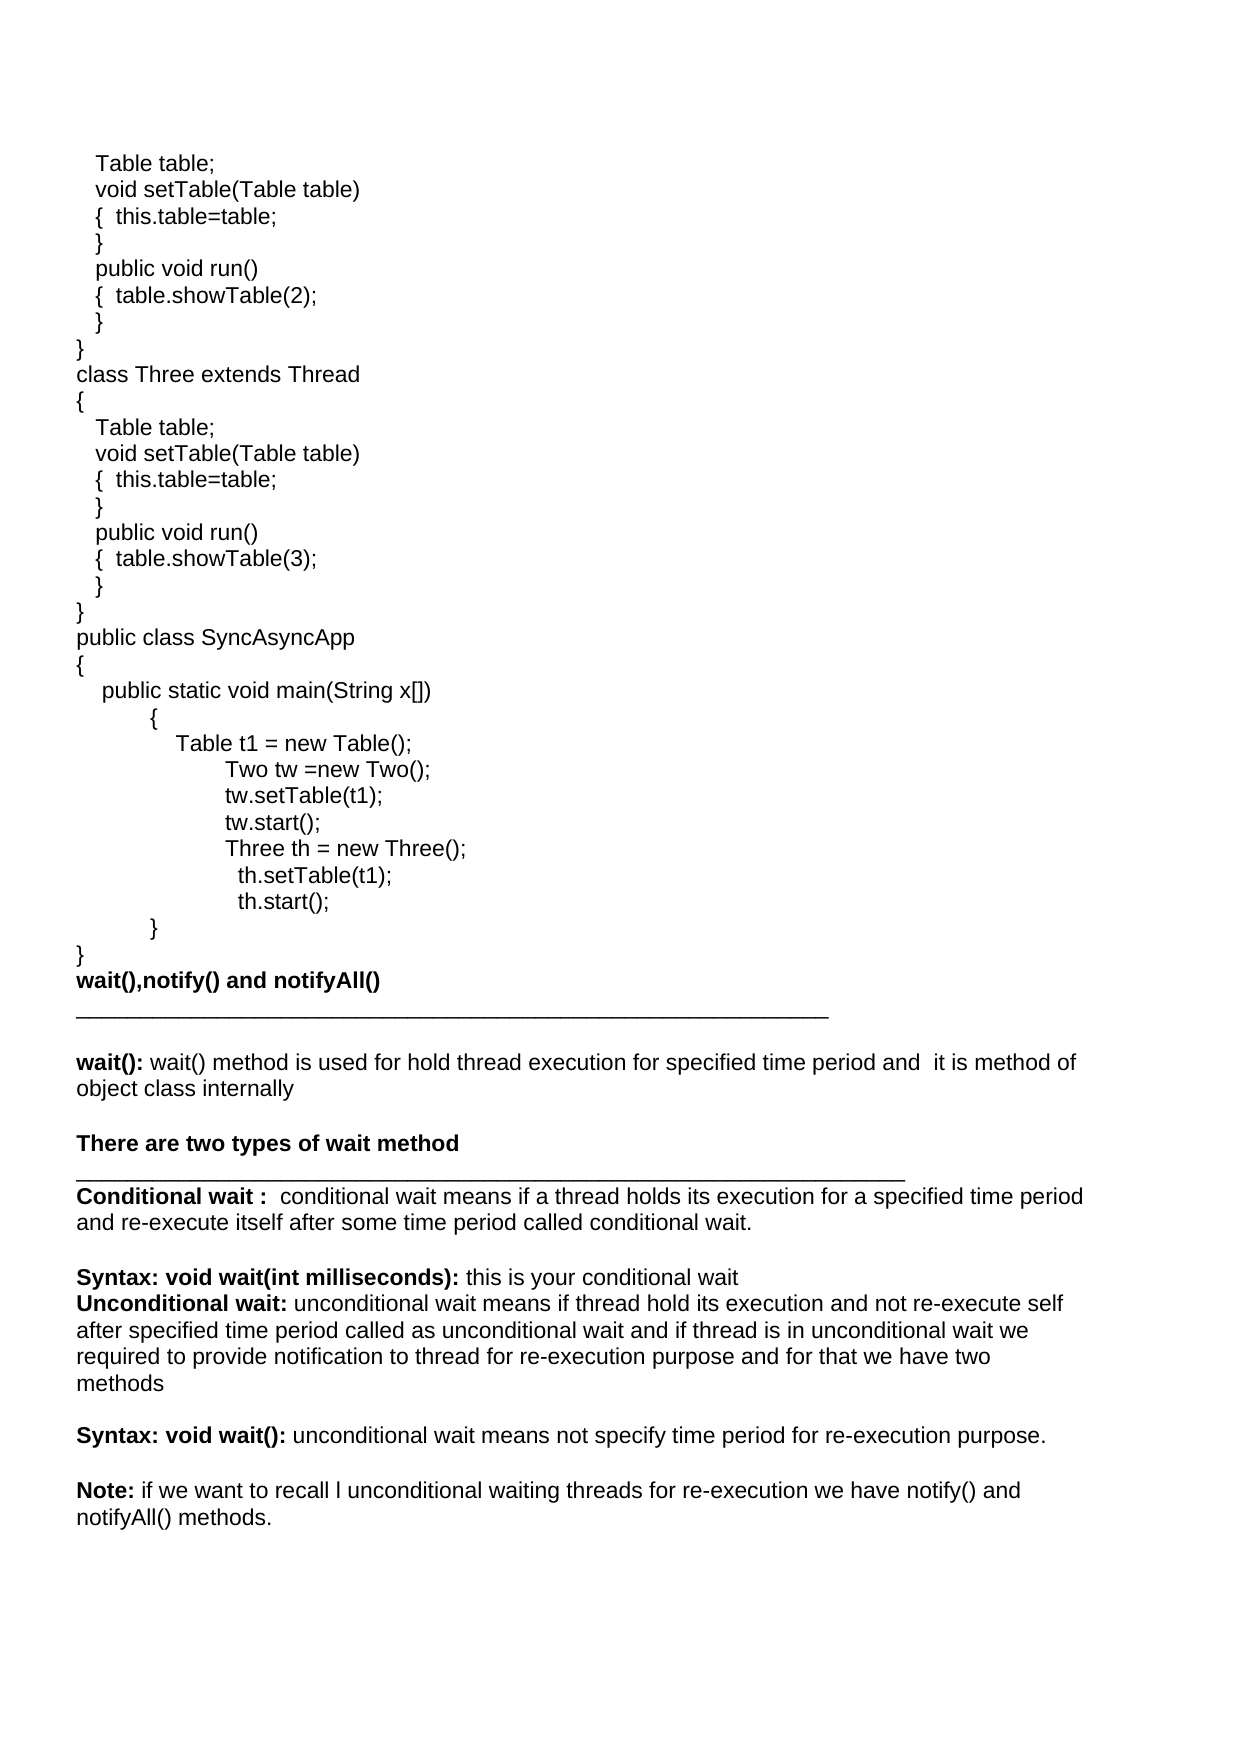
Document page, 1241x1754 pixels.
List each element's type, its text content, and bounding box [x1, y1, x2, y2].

text } [76, 572, 1090, 598]
text { table.showTable(3); [76, 545, 1090, 572]
text { table.showTable(2); [76, 282, 1090, 308]
text { this.table=table; [76, 203, 1090, 229]
text Table table; [76, 150, 1090, 176]
text { this.table=table; [76, 466, 1090, 493]
text } [76, 334, 1090, 361]
text Unconditional wait: unconditional wait means if thread hold its execution and not re-execute self after specified time period called as unconditional wait and if thread is in unconditional wait we required to provide notification to thread for re-execution purpose and for that we have two methods [76, 1290, 1090, 1396]
text Two tw =new Two(); [76, 756, 1090, 782]
text Conditional wait : conditional wait means if a thread holds its execution for a specified time period and re-execute itself after some time period called conditional wait. [76, 1183, 1090, 1235]
text class Three extends Thread [76, 361, 1090, 387]
text Table table; [76, 413, 1090, 440]
text wait(),notify() and notifyAll() [76, 967, 1090, 993]
text void setTable(Table table) [76, 440, 1090, 466]
text } [76, 598, 1090, 624]
text { [76, 387, 1090, 413]
text } [76, 229, 1090, 255]
text tw.start(); [76, 809, 1090, 835]
text { [76, 651, 1090, 677]
text tw.setTable(t1); [76, 782, 1090, 809]
text Syntax: void wait(int milliseconds): this is your conditional wait [76, 1264, 1090, 1290]
text public static void main(String x[]) [76, 677, 1090, 703]
text There are two types of wait method [76, 1130, 1090, 1156]
text { [76, 703, 1090, 730]
text Note: if we want to recall l unconditional waiting threads for re-execution we have notify() and notifyAll() methods. [76, 1477, 1090, 1530]
text public void run() [76, 255, 1090, 282]
text } [76, 941, 1090, 967]
text th.start(); [76, 888, 1090, 914]
text th.setTable(t1); [76, 862, 1090, 888]
text wait(): wait() method is used for hold thread execution for specified time period and it is method of object class internally [76, 1048, 1090, 1101]
text _________________________________________________________________ [76, 1156, 1090, 1183]
text void setTable(Table table) [76, 176, 1090, 203]
text public class SyncAsyncApp [76, 624, 1090, 651]
text Table t1 = new Table(); [76, 730, 1090, 756]
text ___________________________________________________________ [76, 993, 1090, 1020]
text Three th = new Three(); [76, 835, 1090, 862]
text } [76, 493, 1090, 519]
text Syntax: void wait(): unconditional wait means not specify time period for re-execution purpose. [76, 1422, 1090, 1448]
text public void run() [76, 519, 1090, 545]
text } [76, 914, 1090, 941]
text } [76, 308, 1090, 334]
